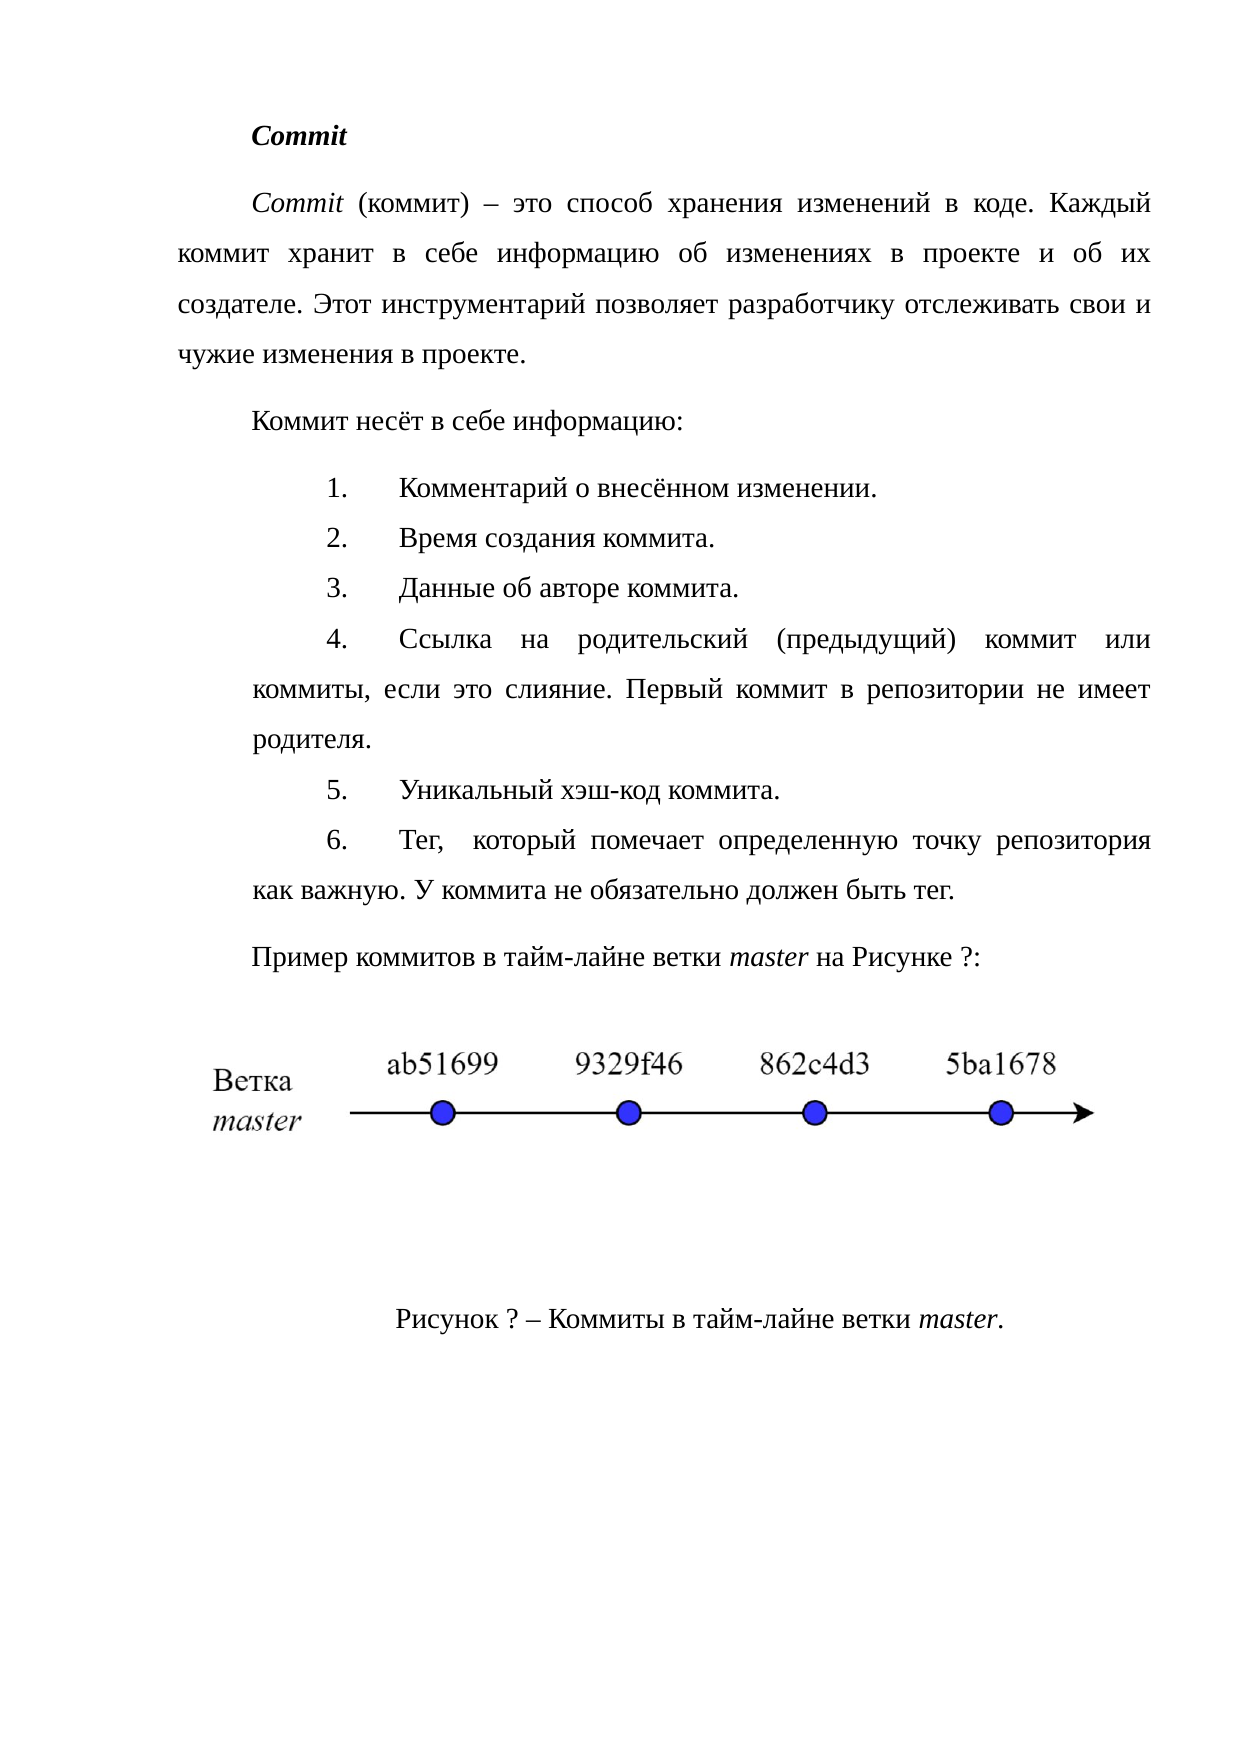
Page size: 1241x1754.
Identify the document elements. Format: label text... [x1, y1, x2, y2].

list Время создания коммита. [252, 520, 1152, 554]
text Рисунок ? – Коммиты в тайм-лайне ветки master. [177, 1301, 1152, 1334]
list Тег, который помечает определенную точку репозитория как важную. У коммита не обязательно должен быть тег. [252, 822, 1152, 906]
text Пример коммитов в тайм-лайне ветки master на Рисунке ?: [177, 939, 1152, 973]
picture [162, 1007, 1137, 1184]
list Комментарий о внесённом изменении. [252, 470, 1152, 503]
text Commit (коммит) – это способ хранения изменений в коде. Каждый коммит хранит в себе информацию об изменениях в проекте и об их создателе. Этот инструментарий позволяет разработчику отслеживать свои и чужие изменения в проекте. [177, 185, 1152, 369]
text Commit [177, 118, 1152, 152]
list Данные об авторе коммита. [252, 571, 1152, 604]
list Уникальный хэш-код коммита. [252, 772, 1152, 805]
text Коммит несёт в себе информацию: [177, 403, 1152, 437]
list Ссылка на родительский (предыдущий) коммит или коммиты, если это слияние. Первый коммит в репозитории не имеет родителя. [252, 621, 1152, 755]
